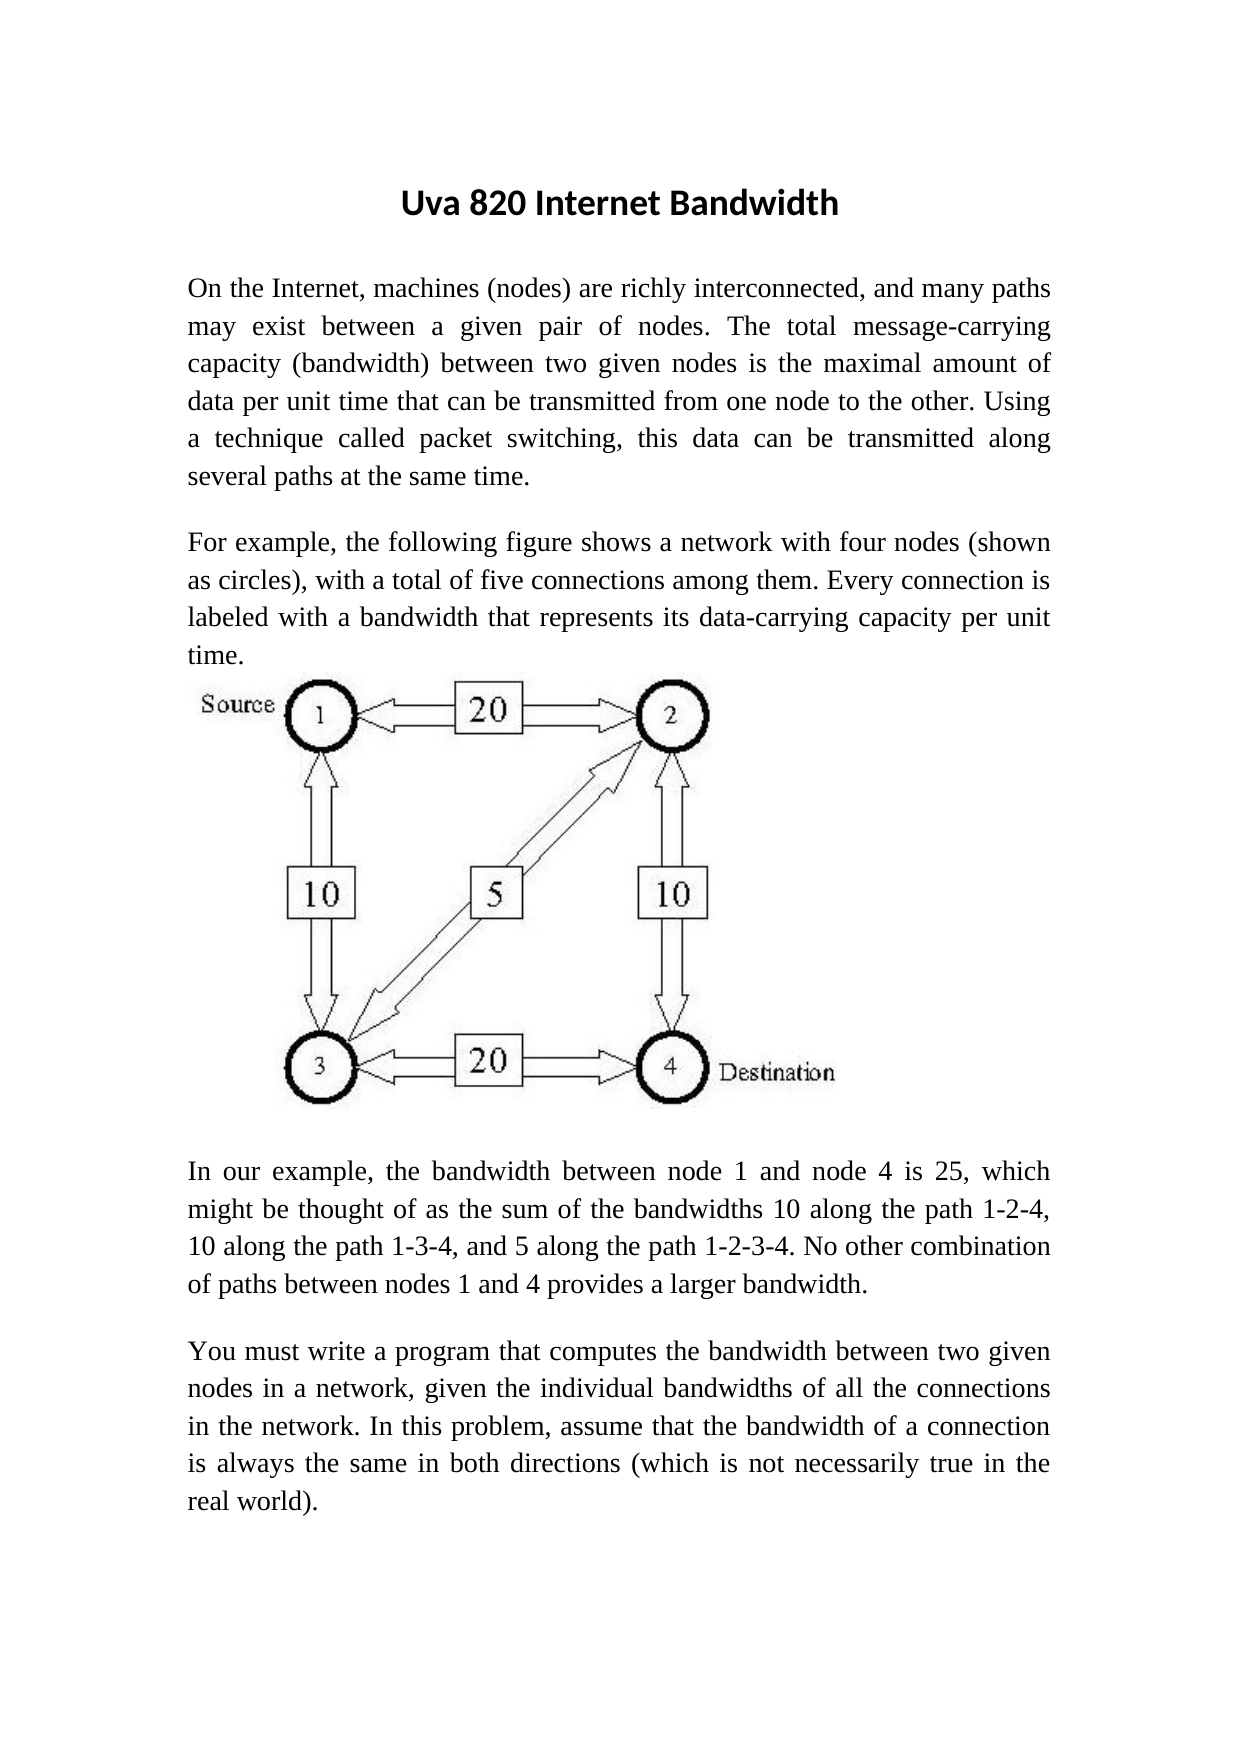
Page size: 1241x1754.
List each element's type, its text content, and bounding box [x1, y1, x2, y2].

text For example, the following figure shows a network with four nodes (shown as circles), with a total of five connections among them. Every connection is labeled with a bandwidth that represents its data-carrying capacity per unit time. [187, 523, 1053, 673]
text On the Internet, machines (nodes) are richly interconnected, and many paths may exist between a given pair of nodes. The total message-carrying capacity (bandwidth) between two given nodes is the maximal amount of data per unit time that can be transmitted from one node to the other. Using a technique called packet switching, this data can be transmitted along several paths at the same time. [187, 269, 1053, 494]
text You must write a program that computes the bandwidth between two given nodes in a network, given the individual bandwidths of all the connections in the network. In this problem, assume that the bandwidth of a connection is always the same in both directions (which is not necessarily true in the real world). [187, 1331, 1053, 1519]
picture [187, 672, 843, 1109]
text In our example, the bandwidth between node 1 and node 4 is 25, which might be thought of as the sum of the bandwidths 10 along the path 1-2-4, 10 along the path 1-3-4, and 5 along the path 1-2-3-4. No other combination of paths between nodes 1 and 4 provides a larger bandwidth. [187, 1152, 1053, 1302]
text Uva 820 Internet Bandwidth [187, 164, 1053, 239]
